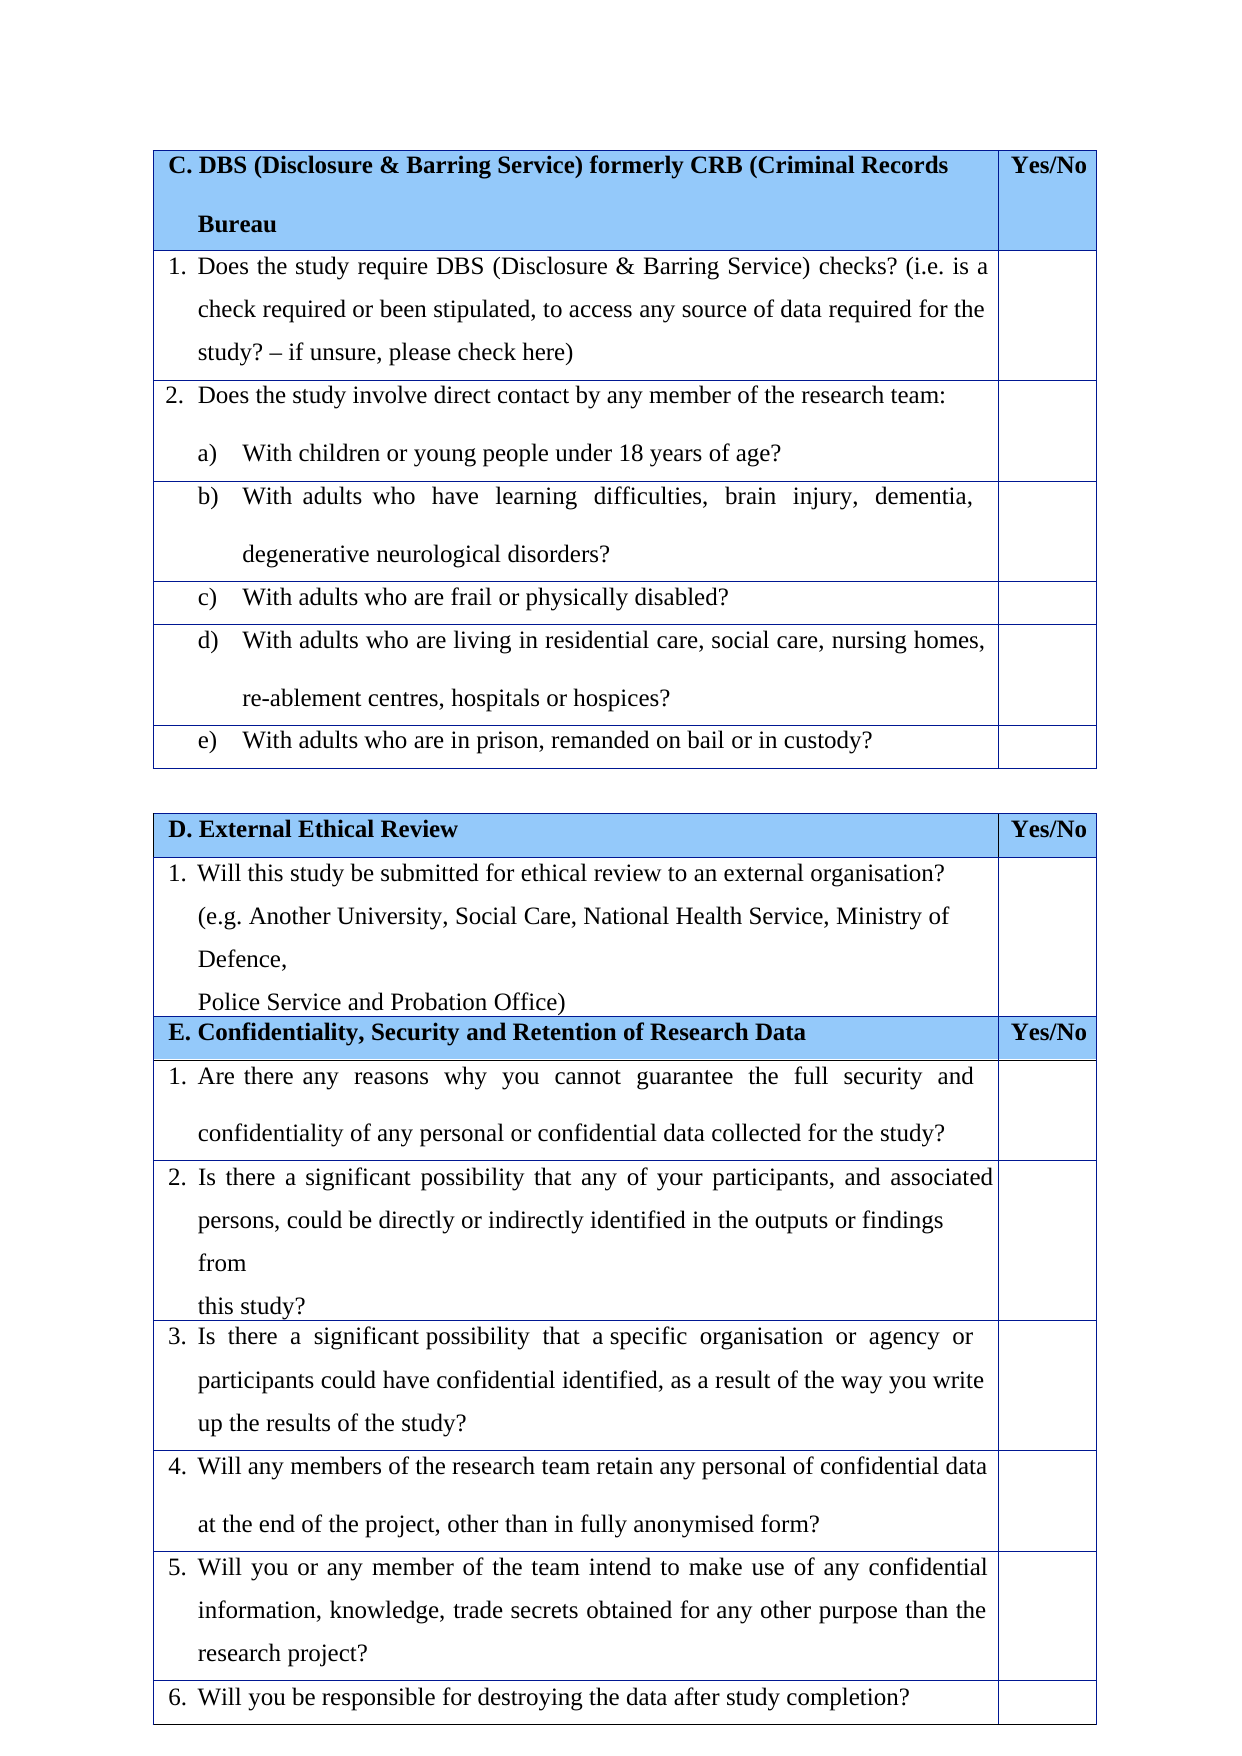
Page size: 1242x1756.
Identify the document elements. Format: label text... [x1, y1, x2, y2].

table_cell [999, 726, 1096, 768]
table_cell 1. Are there any reasons why you cannot guarantee the full security and confidentiality of any personal or confidential data collected for the study? [154, 1061, 998, 1160]
table_cell [999, 1321, 1096, 1450]
table_cell 5. Will you or any member of the team intend to make use of any confidential information, knowledge, trade secrets obtained for any other purpose than the research project? [154, 1552, 998, 1680]
table_cell [999, 1451, 1096, 1551]
table_cell 3. Is there a significant possibility that a specific organisation or agency or participants could have confidential identified, as a result of the way you write up the results of the study? [154, 1321, 998, 1450]
table_cell [999, 1161, 1096, 1320]
table_cell [999, 381, 1096, 481]
table_header Yes/No [999, 814, 1096, 857]
table_cell E. Confidentiality, Security and Retention of Research Data [154, 1017, 998, 1059]
table_cell [999, 1061, 1096, 1160]
table_cell Does the study involve direct contact by any member of the research team: With children or young people under 18 years of age? [154, 381, 998, 481]
table_cell [999, 625, 1096, 725]
table_cell e) With adults who are in prison, remanded on bail or in custody? [154, 726, 998, 768]
table_cell 4. Will any members of the research team retain any personal of confidential data at the end of the project, other than in fully anonymised form? [154, 1451, 998, 1551]
table_header D. External Ethical Review [154, 814, 998, 857]
table_cell 1. Does the study require DBS (Disclosure & Barring Service) checks? (i.e. is a check required or been stipulated, to access any source of data required for the study? – if unsure, please check here) [154, 251, 998, 380]
table_cell 2. Is there a significant possibility that any of your participants, and associated persons, could be directly or indirectly identified in the outputs or findings from this study? [154, 1161, 998, 1320]
table_cell [999, 858, 1096, 1016]
table_cell [999, 251, 1096, 380]
table_cell [999, 1552, 1096, 1680]
table_header Yes/No [999, 151, 1096, 250]
table_cell [999, 482, 1096, 581]
table_header C. DBS (Disclosure & Barring Service) formerly CRB (Criminal Records Bureau [154, 151, 998, 250]
table_cell d) With adults who are living in residential care, social care, nursing homes, re-ablement centres, hospitals or hospices? [154, 625, 998, 725]
table_cell b) With adults who have learning difficulties, brain injury, dementia, degenerative neurological disorders? [154, 482, 998, 581]
table_cell [999, 582, 1096, 624]
table_cell 1. Will this study be submitted for ethical review to an external organisation? (e.g. Another University, Social Care, National Health Service, Ministry of Defence, Police Service and Probation Office) [154, 858, 998, 1016]
table_cell Yes/No [999, 1017, 1096, 1059]
table_cell 6. Will you be responsible for destroying the data after study completion? [154, 1681, 998, 1724]
table_cell [999, 1681, 1096, 1724]
table_cell c) With adults who are frail or physically disabled? [154, 582, 998, 624]
